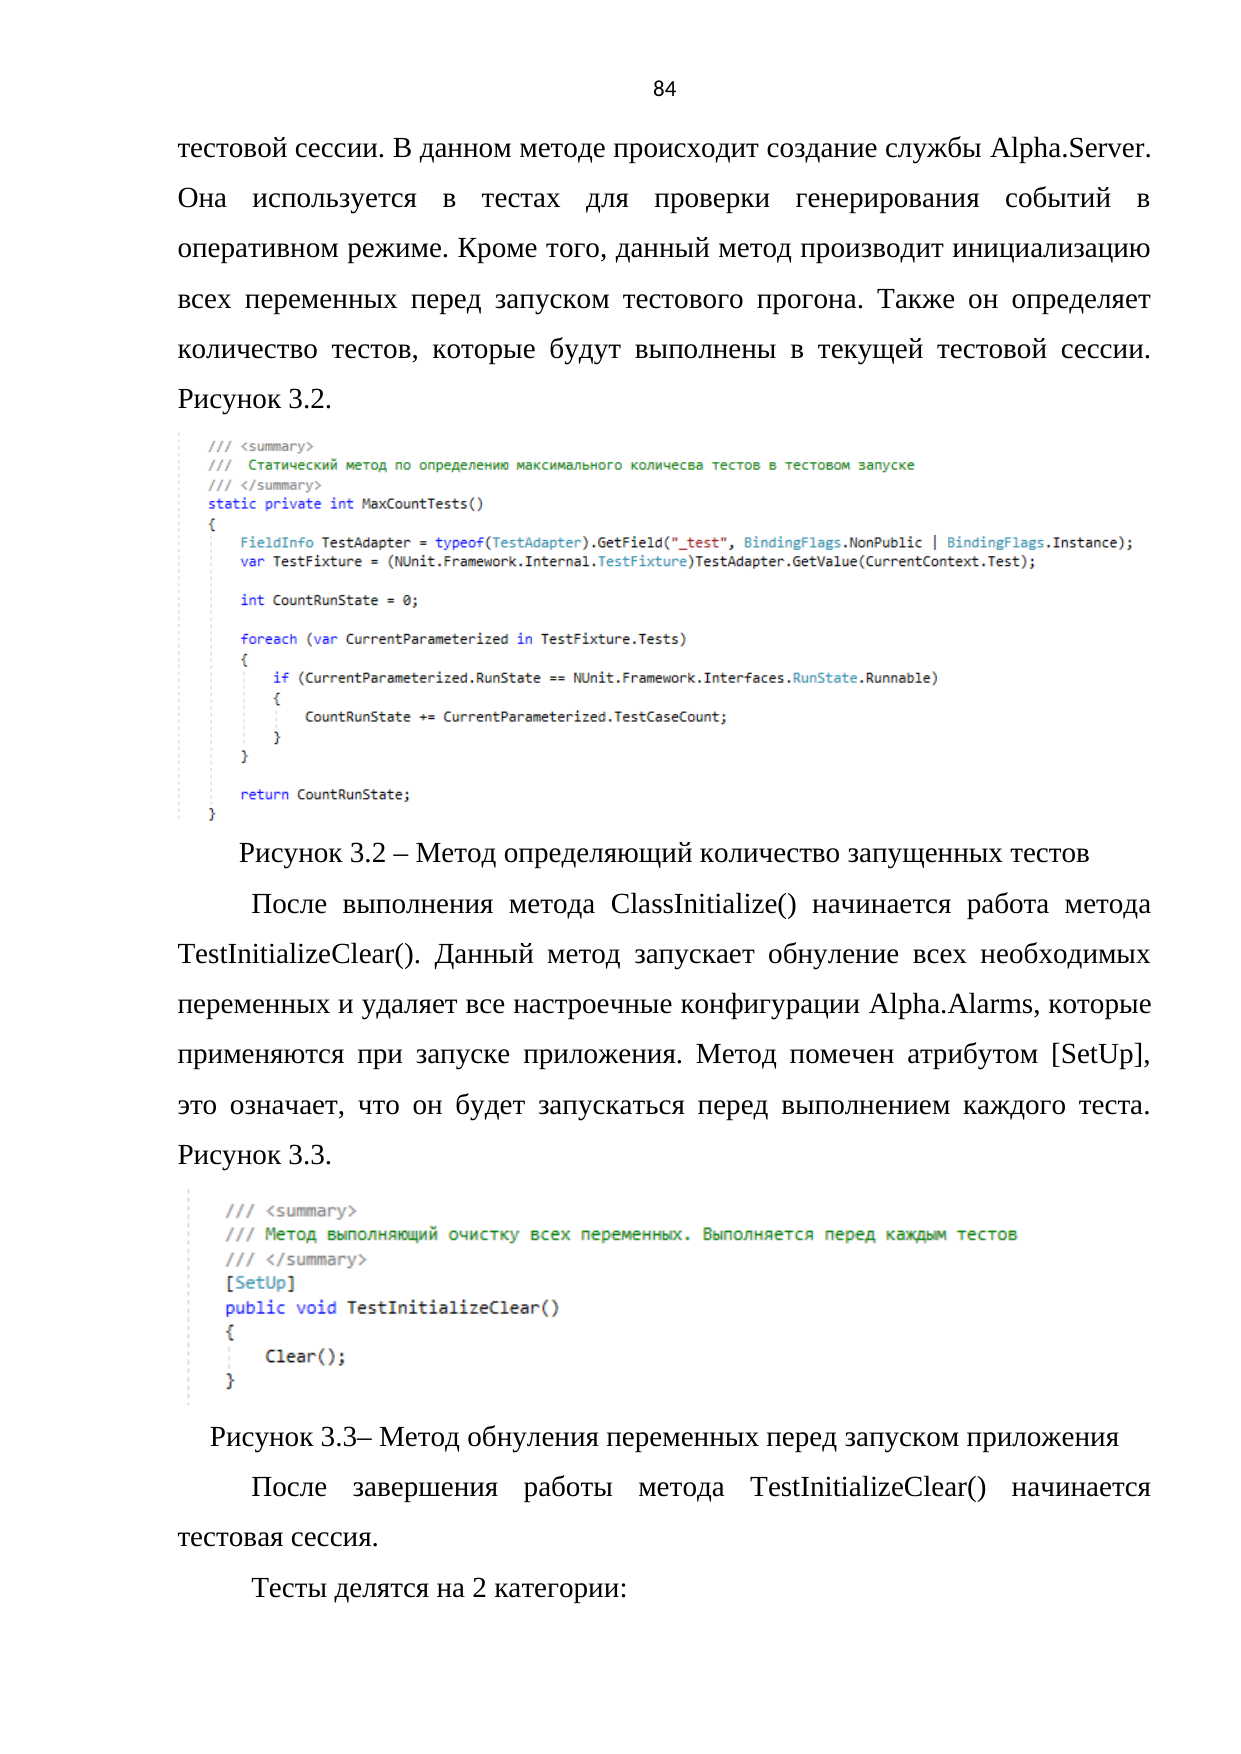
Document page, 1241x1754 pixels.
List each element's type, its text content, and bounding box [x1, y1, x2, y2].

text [177, 130, 1152, 415]
text После выполнения метода ClassInitialize() начинается работа метода TestInitializeClear(). Данный метод запускает обнуление всех необходимых переменных и удаляет все настроечные конфигурации Alpha.Alarms, которые применяются при запуске приложения. Метод помечен атрибутом [SetUp], это означает, что он будет запускаться перед выполнением каждого теста. Рисунок 3.3. [177, 886, 1152, 1171]
text После завершения работы метода TestInitializeClear() начинается тестовая сессия. [177, 1469, 1152, 1553]
picture [177, 431, 1152, 822]
text Рисунок 3.2 – Метод определяющий количество запущенных тестов [177, 835, 1152, 869]
picture [177, 1187, 1090, 1405]
text Рисунок 3.3– Метод обнуления переменных перед запуском приложения [177, 1419, 1152, 1452]
text Тесты делятся на 2 категории: [177, 1570, 1152, 1603]
